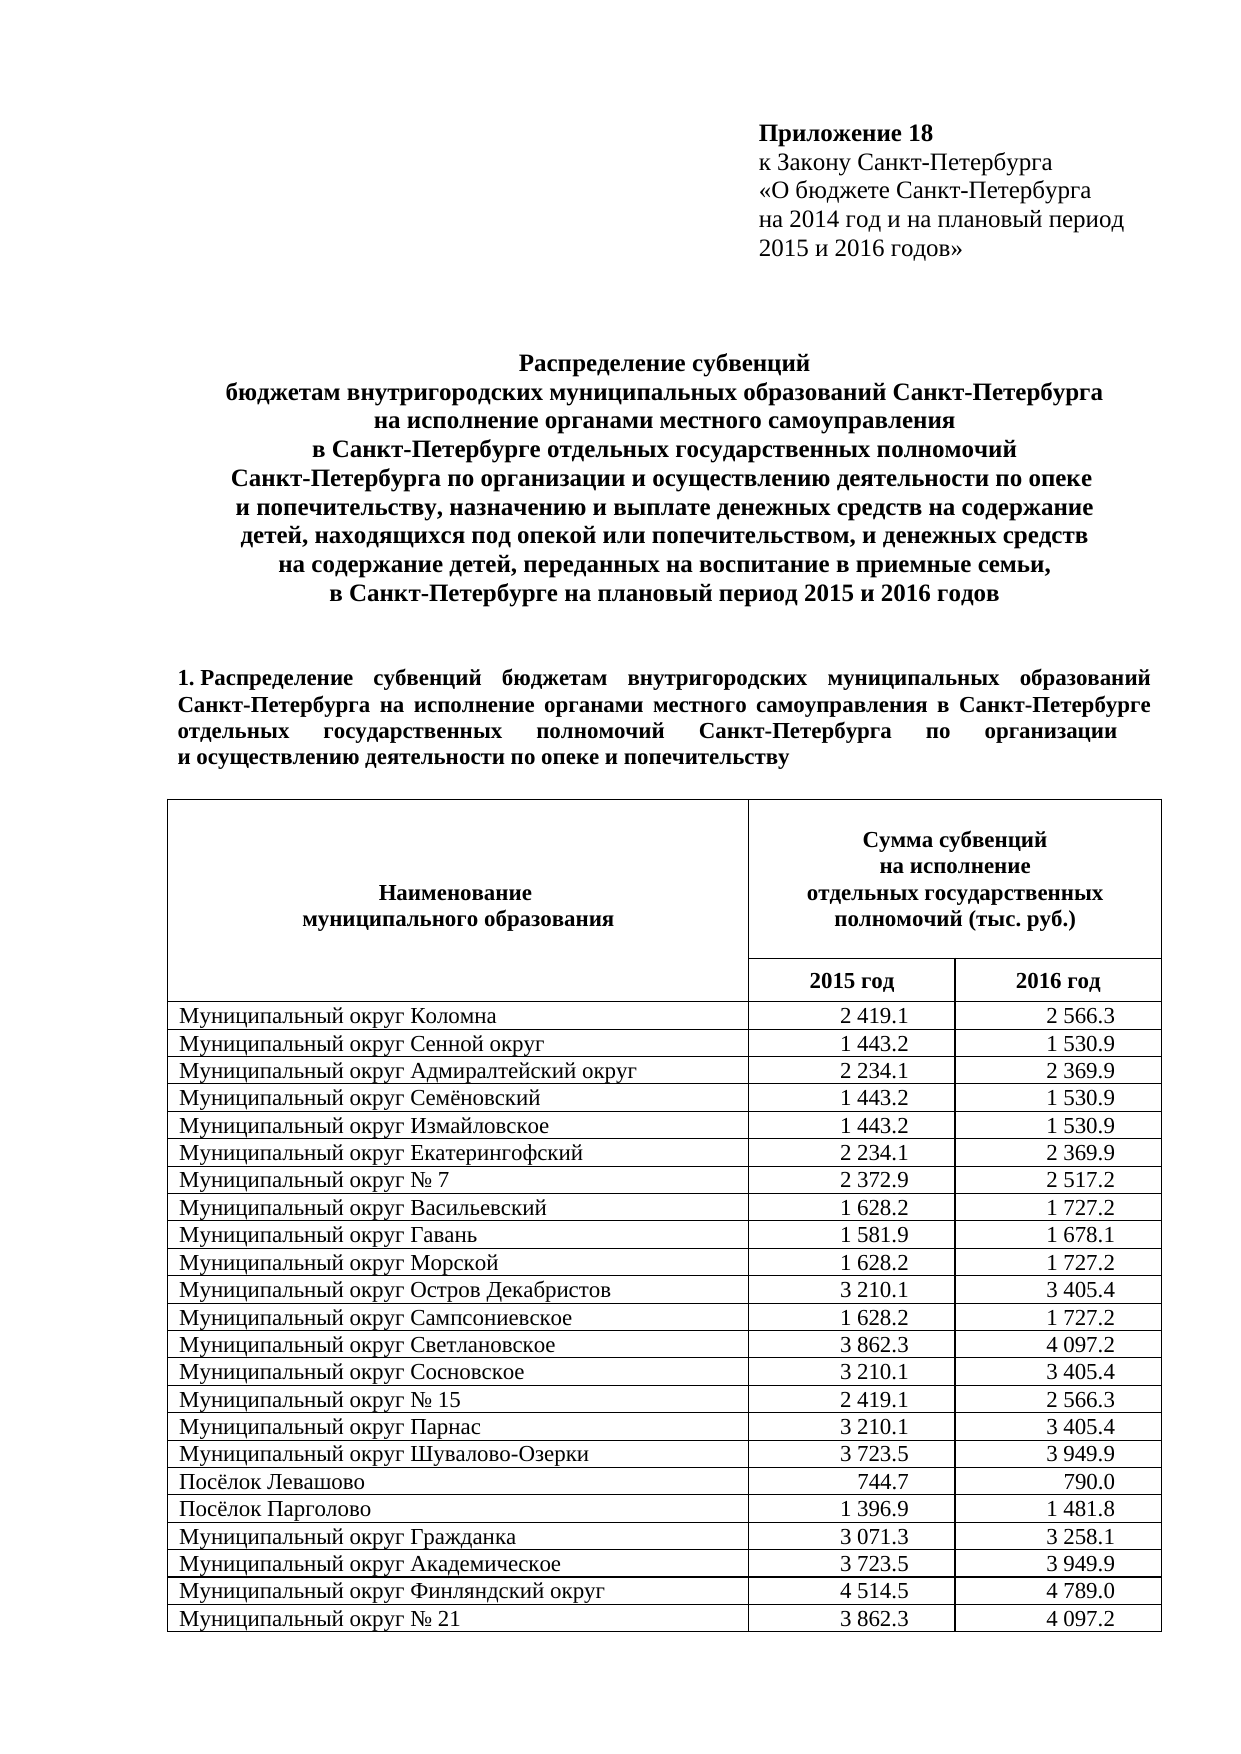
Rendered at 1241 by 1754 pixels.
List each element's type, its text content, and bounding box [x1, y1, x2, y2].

table_cell Муниципальный округ Светлановское [168, 1331, 748, 1357]
table_cell Муниципальный округ Гражданка [168, 1523, 748, 1549]
table_cell 1 727.2 [956, 1304, 1161, 1330]
table_cell 3 210.1 [749, 1413, 954, 1439]
table_cell 1 396.9 [749, 1495, 954, 1522]
table_cell Посёлок Парголово [168, 1495, 748, 1522]
table_cell 2 234.1 [749, 1139, 954, 1166]
table_cell 3 862.3 [749, 1331, 954, 1357]
table_cell Муниципальный округ Академическое [168, 1550, 748, 1576]
table_cell 3 949.9 [956, 1441, 1161, 1467]
table_cell 2 369.9 [956, 1139, 1161, 1166]
table_cell 1 727.2 [956, 1194, 1161, 1220]
text к Закону Санкт-Петербурга [758, 147, 1152, 176]
table_cell 2 517.2 [956, 1167, 1161, 1193]
table_cell 2016 год [956, 959, 1161, 1001]
table_cell 1 443.2 [749, 1030, 954, 1056]
table_cell Муниципальный округ Морской [168, 1249, 748, 1275]
table_cell 3 210.1 [749, 1358, 954, 1385]
table_cell 1 530.9 [956, 1084, 1161, 1111]
table_cell 790.0 [956, 1468, 1161, 1494]
text Приложение 18 [758, 118, 1152, 147]
table_cell 2 566.3 [956, 1002, 1161, 1028]
table_cell 3 405.4 [956, 1413, 1161, 1439]
table_cell 1 481.8 [956, 1495, 1161, 1522]
text 1. Распределение субвенций бюджетам внутригородских муниципальных образований Санкт-Петербурга на исполнение органами местного самоуправления в Санкт-Петербурге отдельных государственных полномочий Санкт-Петербурга по организации и осуществлению деятельности по опеке и попечительству [177, 664, 1152, 770]
table_cell Муниципальный округ № 21 [168, 1605, 748, 1631]
table_cell Муниципальный округ № 7 [168, 1167, 748, 1193]
table_cell 1 628.2 [749, 1249, 954, 1275]
table_cell 744.7 [749, 1468, 954, 1494]
table_cell 1 443.2 [749, 1084, 954, 1111]
table_cell Муниципальный округ Екатерингофский [168, 1139, 748, 1166]
table_cell 1 581.9 [749, 1221, 954, 1248]
table_cell 2 419.1 [749, 1002, 954, 1028]
table_cell 4 097.2 [956, 1605, 1161, 1631]
table_cell 3 723.5 [749, 1550, 954, 1576]
text «О бюджете Санкт-Петербурга на 2014 год и на плановый период 2015 и 2016 годов» [758, 176, 1152, 262]
table_cell 4 514.5 [749, 1578, 954, 1604]
table_cell Муниципальный округ № 15 [168, 1386, 748, 1412]
table_cell 3 405.4 [956, 1276, 1161, 1302]
table_cell Посёлок Левашово [168, 1468, 748, 1494]
table_cell 3 071.3 [749, 1523, 954, 1549]
table_cell Муниципальный округ Сампсониевское [168, 1304, 748, 1330]
table_cell 3 258.1 [956, 1523, 1161, 1549]
table_cell 4 789.0 [956, 1578, 1161, 1604]
table_header Сумма субвенций на исполнение отдельных государственных полномочий (тыс. руб.) [749, 800, 1161, 958]
table_cell 2 419.1 [749, 1386, 954, 1412]
table_cell Муниципальный округ Гавань [168, 1221, 748, 1248]
table_cell 2015 год [749, 959, 954, 1001]
table_cell 1 530.9 [956, 1030, 1161, 1056]
table_cell 1 628.2 [749, 1194, 954, 1220]
table_cell 3 210.1 [749, 1276, 954, 1302]
text Распределение субвенций бюджетам внутригородских муниципальных образований Санкт-Петербурга на исполнение органами местного самоуправления в Санкт-Петербурге отдельных государственных полномочий Санкт-Петербурга по организации и осуществлению деятельности по опеке и попечительству, назначению и выплате денежных средств на содержание детей, находящихся под опекой или попечительством, и денежных средств на содержание детей, переданных на воспитание в приемные семьи, в Санкт-Петербурге на плановый период 2015 и 2016 годов [177, 348, 1152, 607]
table_cell 4 097.2 [956, 1331, 1161, 1357]
table_cell Муниципальный округ Сенной округ [168, 1030, 748, 1056]
table_header Наименование муниципального образования [168, 800, 748, 1001]
table_cell 2 369.9 [956, 1057, 1161, 1083]
table_cell Муниципальный округ Остров Декабристов [168, 1276, 748, 1302]
table_cell Муниципальный округ Измайловское [168, 1112, 748, 1138]
table_cell 3 949.9 [956, 1550, 1161, 1576]
table_cell Муниципальный округ Финляндский округ [168, 1578, 748, 1604]
table_cell 2 234.1 [749, 1057, 954, 1083]
table_cell Муниципальный округ Семёновский [168, 1084, 748, 1111]
table_cell Муниципальный округ Сосновское [168, 1358, 748, 1385]
table_cell 1 530.9 [956, 1112, 1161, 1138]
table_cell 3 862.3 [749, 1605, 954, 1631]
table_cell 1 678.1 [956, 1221, 1161, 1248]
table_cell Муниципальный округ Парнас [168, 1413, 748, 1439]
table_cell Муниципальный округ Адмиралтейский округ [168, 1057, 748, 1083]
table_cell 2 372.9 [749, 1167, 954, 1193]
table_cell Муниципальный округ Коломна [168, 1002, 748, 1028]
table_cell 3 723.5 [749, 1441, 954, 1467]
table_cell 1 628.2 [749, 1304, 954, 1330]
table_cell 1 443.2 [749, 1112, 954, 1138]
table_cell Муниципальный округ Шувалово-Озерки [168, 1441, 748, 1467]
table_cell 2 566.3 [956, 1386, 1161, 1412]
table_cell Муниципальный округ Васильевский [168, 1194, 748, 1220]
table_cell 1 727.2 [956, 1249, 1161, 1275]
table_cell 3 405.4 [956, 1358, 1161, 1385]
